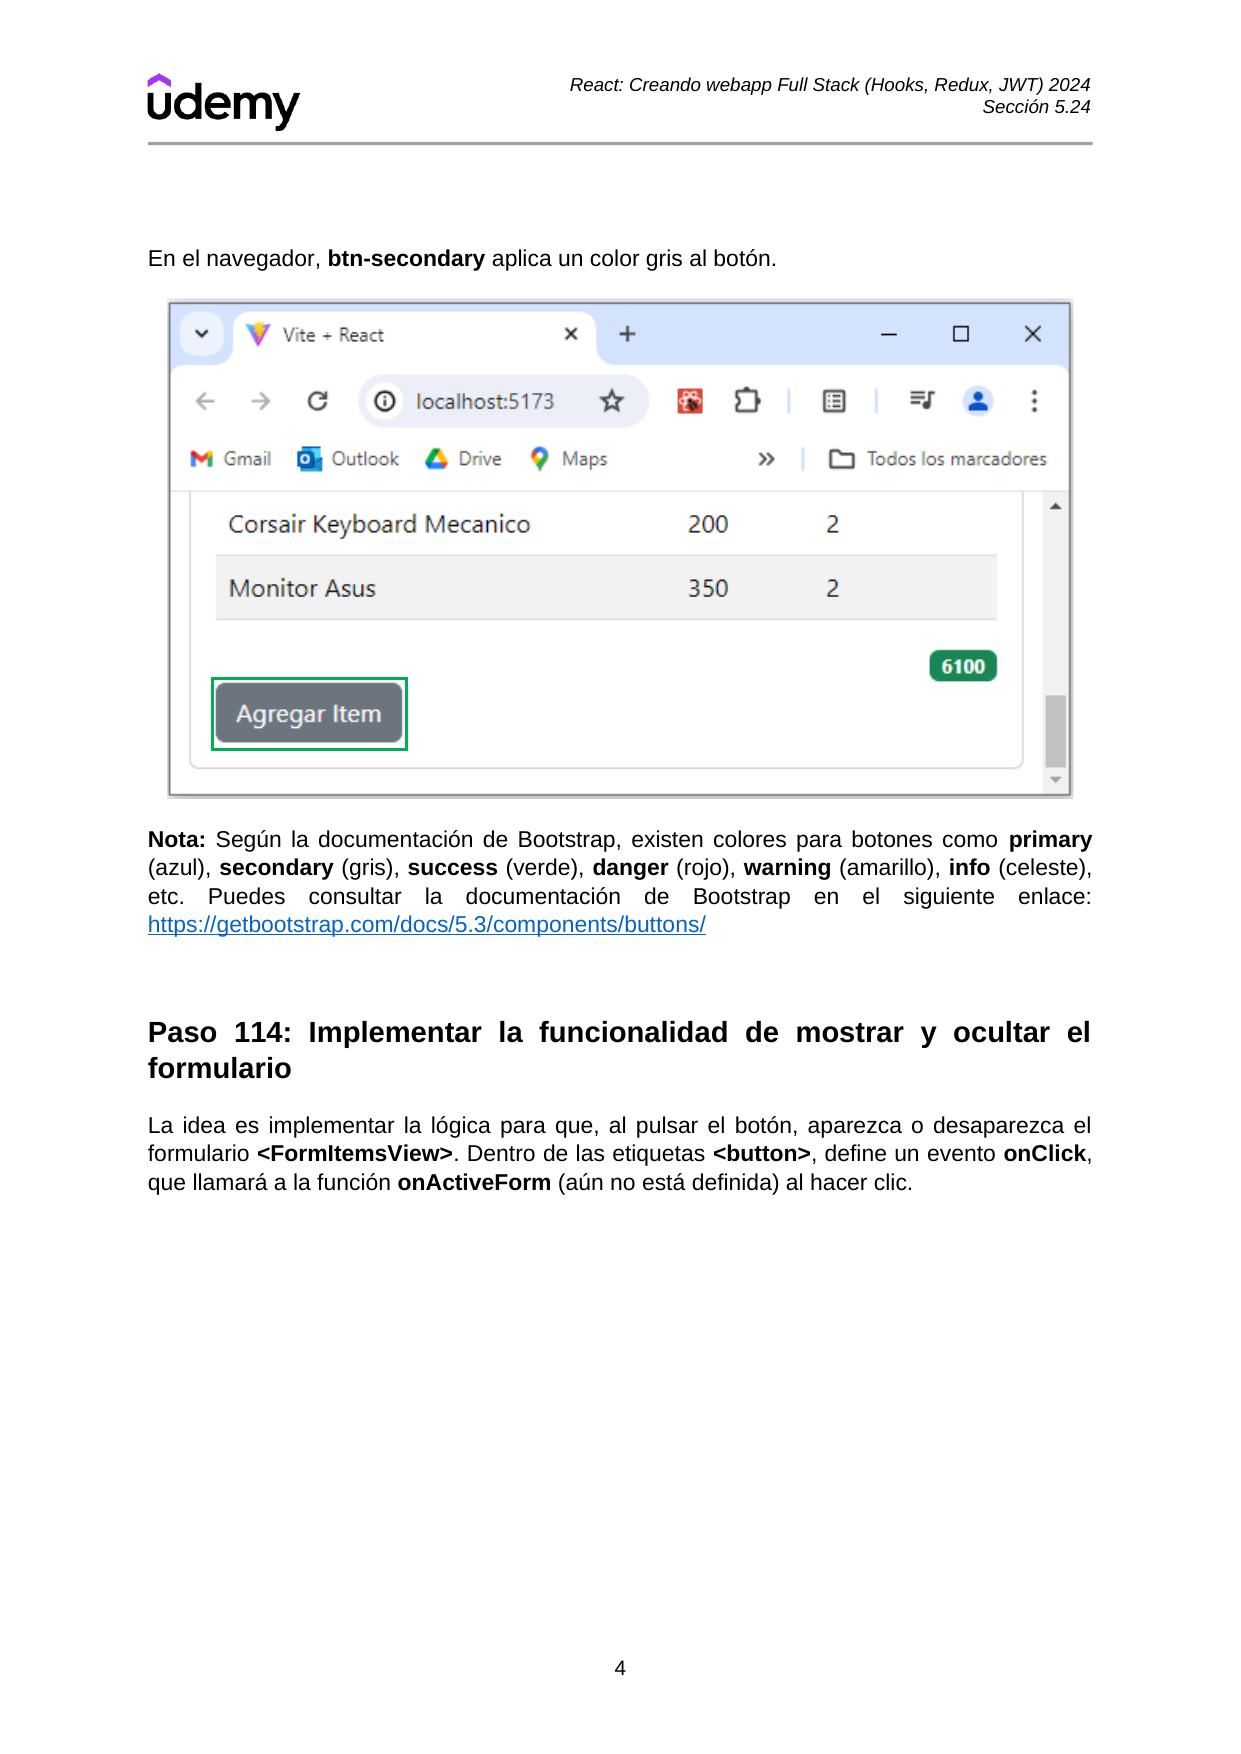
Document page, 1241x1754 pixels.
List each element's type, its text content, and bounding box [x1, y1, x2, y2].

picture [167, 298, 1074, 799]
text Nota: Según la documentación de Bootstrap, existen colores para botones como primary (azul), secondary (gris), success (verde), danger (rojo), warning (amarillo), info (celeste), etc. Puedes consultar la documentación de Bootstrap en el siguiente enlace: https://getbootstrap.com/docs/5.3/components/buttons/ [148, 826, 1092, 937]
picture [147, 73, 301, 131]
text En el navegador, btn-secondary aplica un color gris al botón. [148, 245, 1092, 272]
text La idea es implementar la lógica para que, al pulsar el botón, aparezca o desaparezca el formulario <FormItemsView>. Dentro de las etiquetas <button>, define un evento onClick, que llamará a la función onActiveForm (aún no está definida) al hacer clic. [148, 1112, 1092, 1195]
text Paso 114: Implementar la funcionalidad de mostrar y ocultar el formulario [148, 1014, 1092, 1084]
